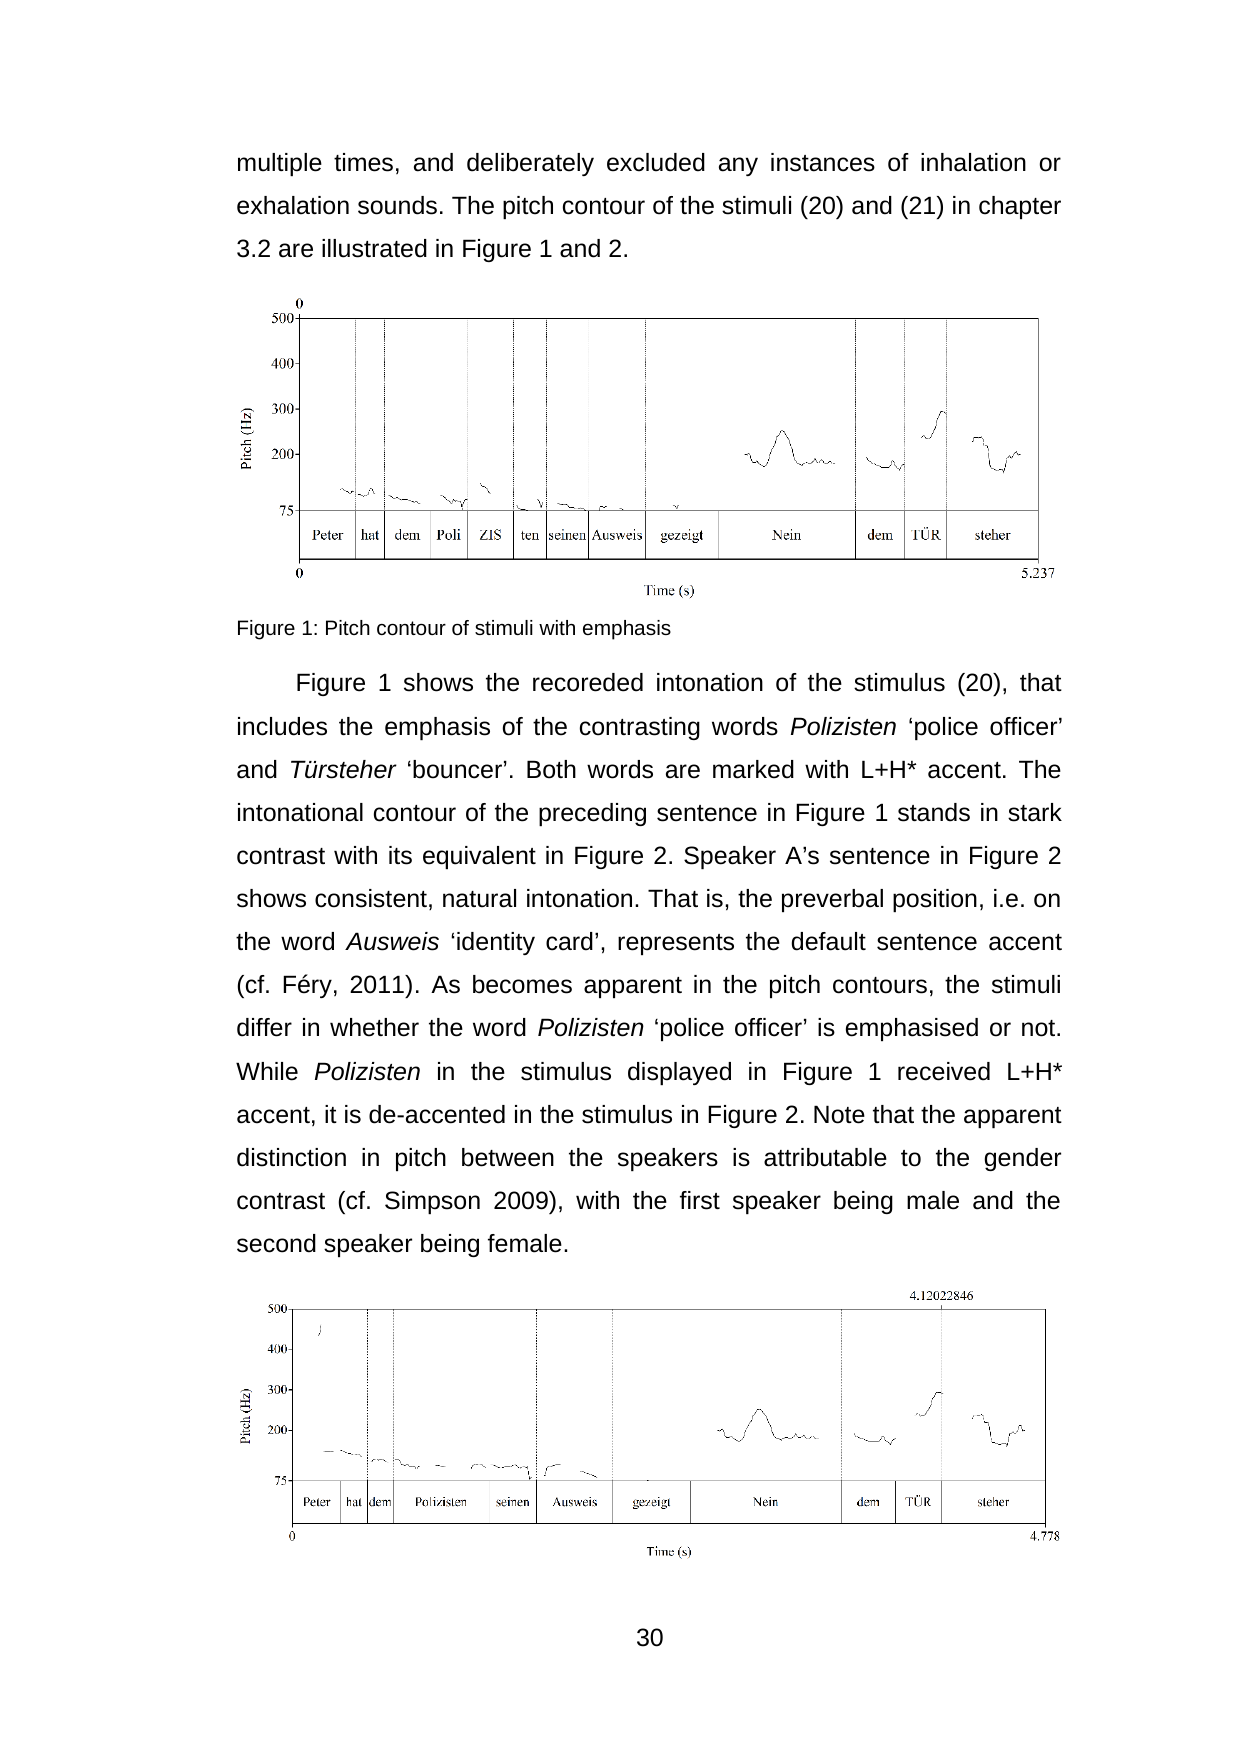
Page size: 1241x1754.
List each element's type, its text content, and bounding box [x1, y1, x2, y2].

picture [236, 277, 1101, 601]
text Figure 1: Pitch contour of stimuli with emphasis [236, 616, 1044, 639]
picture [236, 1272, 1101, 1561]
